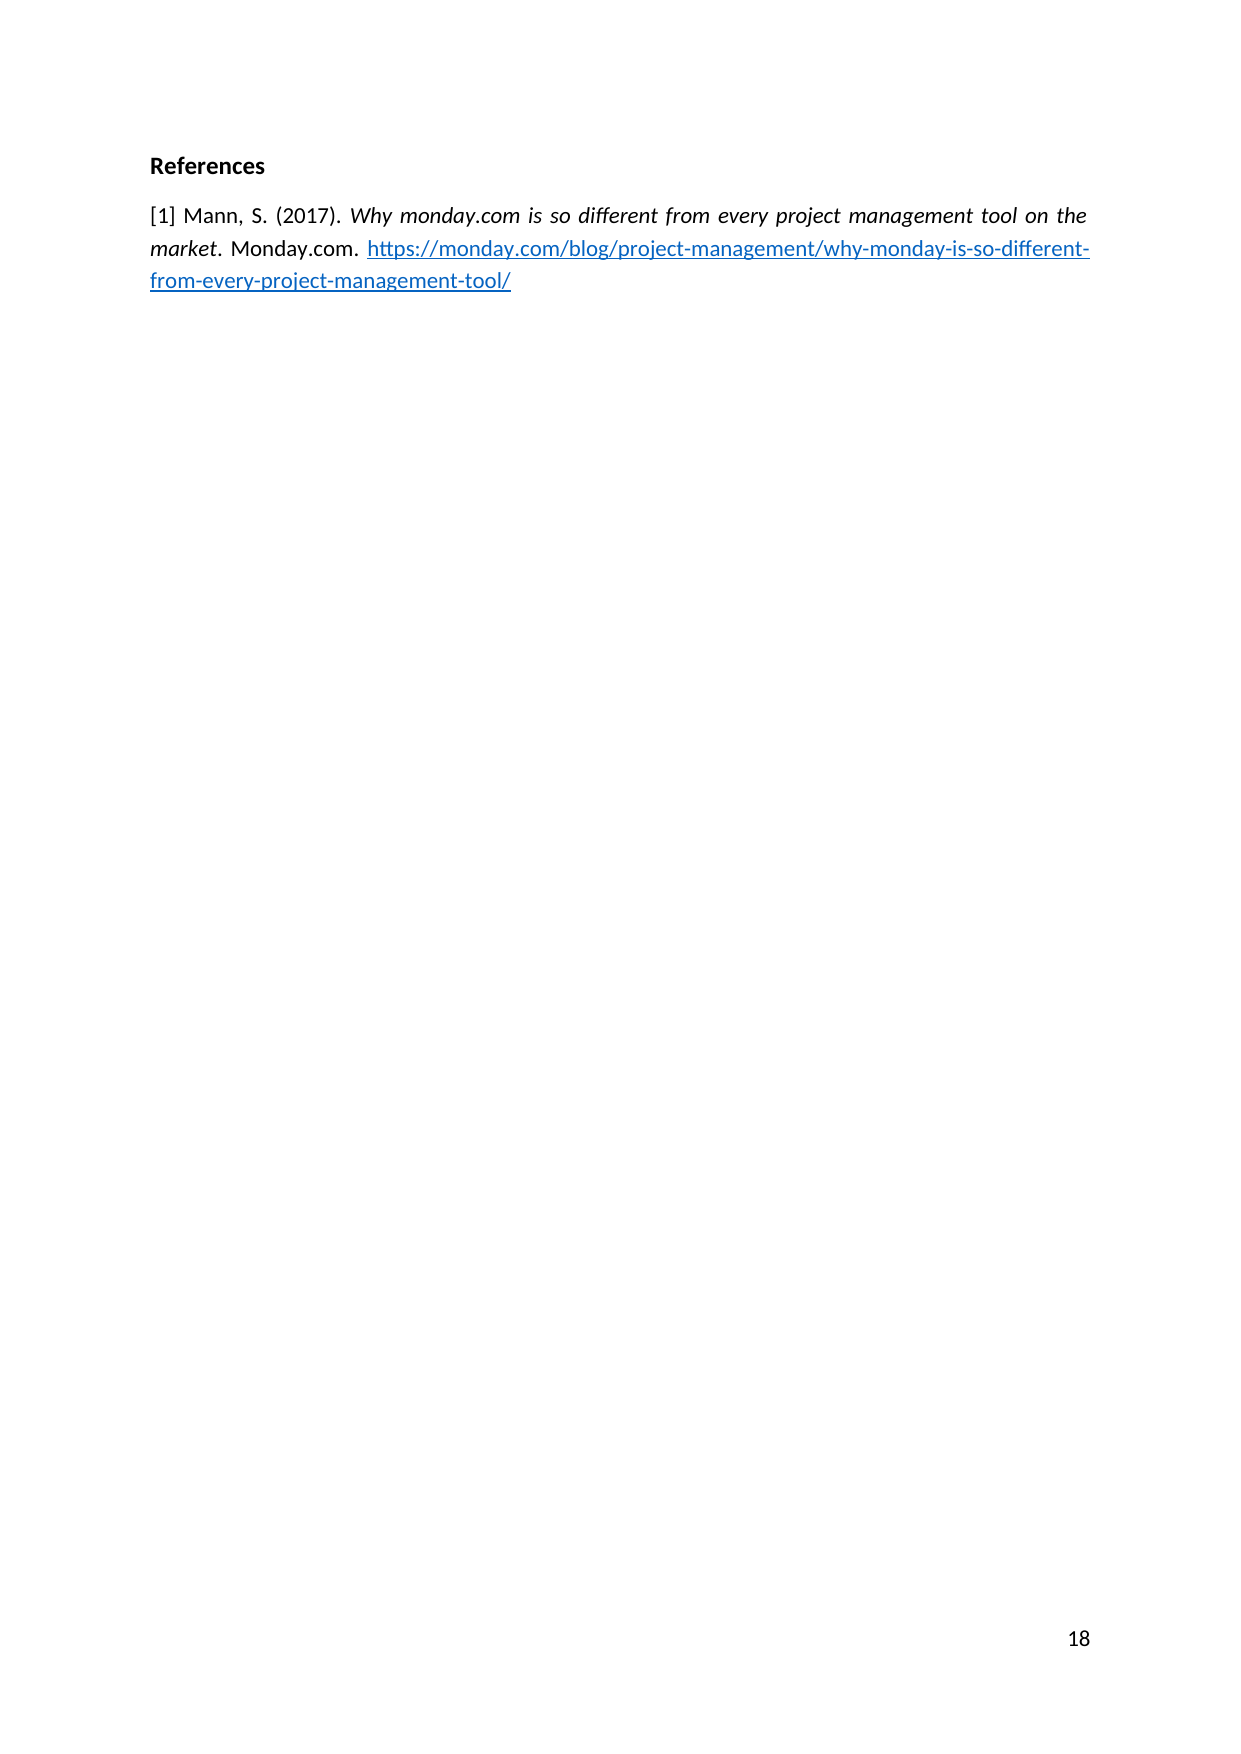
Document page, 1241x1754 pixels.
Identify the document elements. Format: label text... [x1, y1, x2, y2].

subtitle References [150, 150, 1090, 181]
text [1] Mann, S. (2017). Why monday.com is so different from every project management tool on the market. Monday.com. https://monday.com/blog/project-management/why-monday-is-so-different-from-every-project-management-tool/ [150, 202, 1090, 294]
